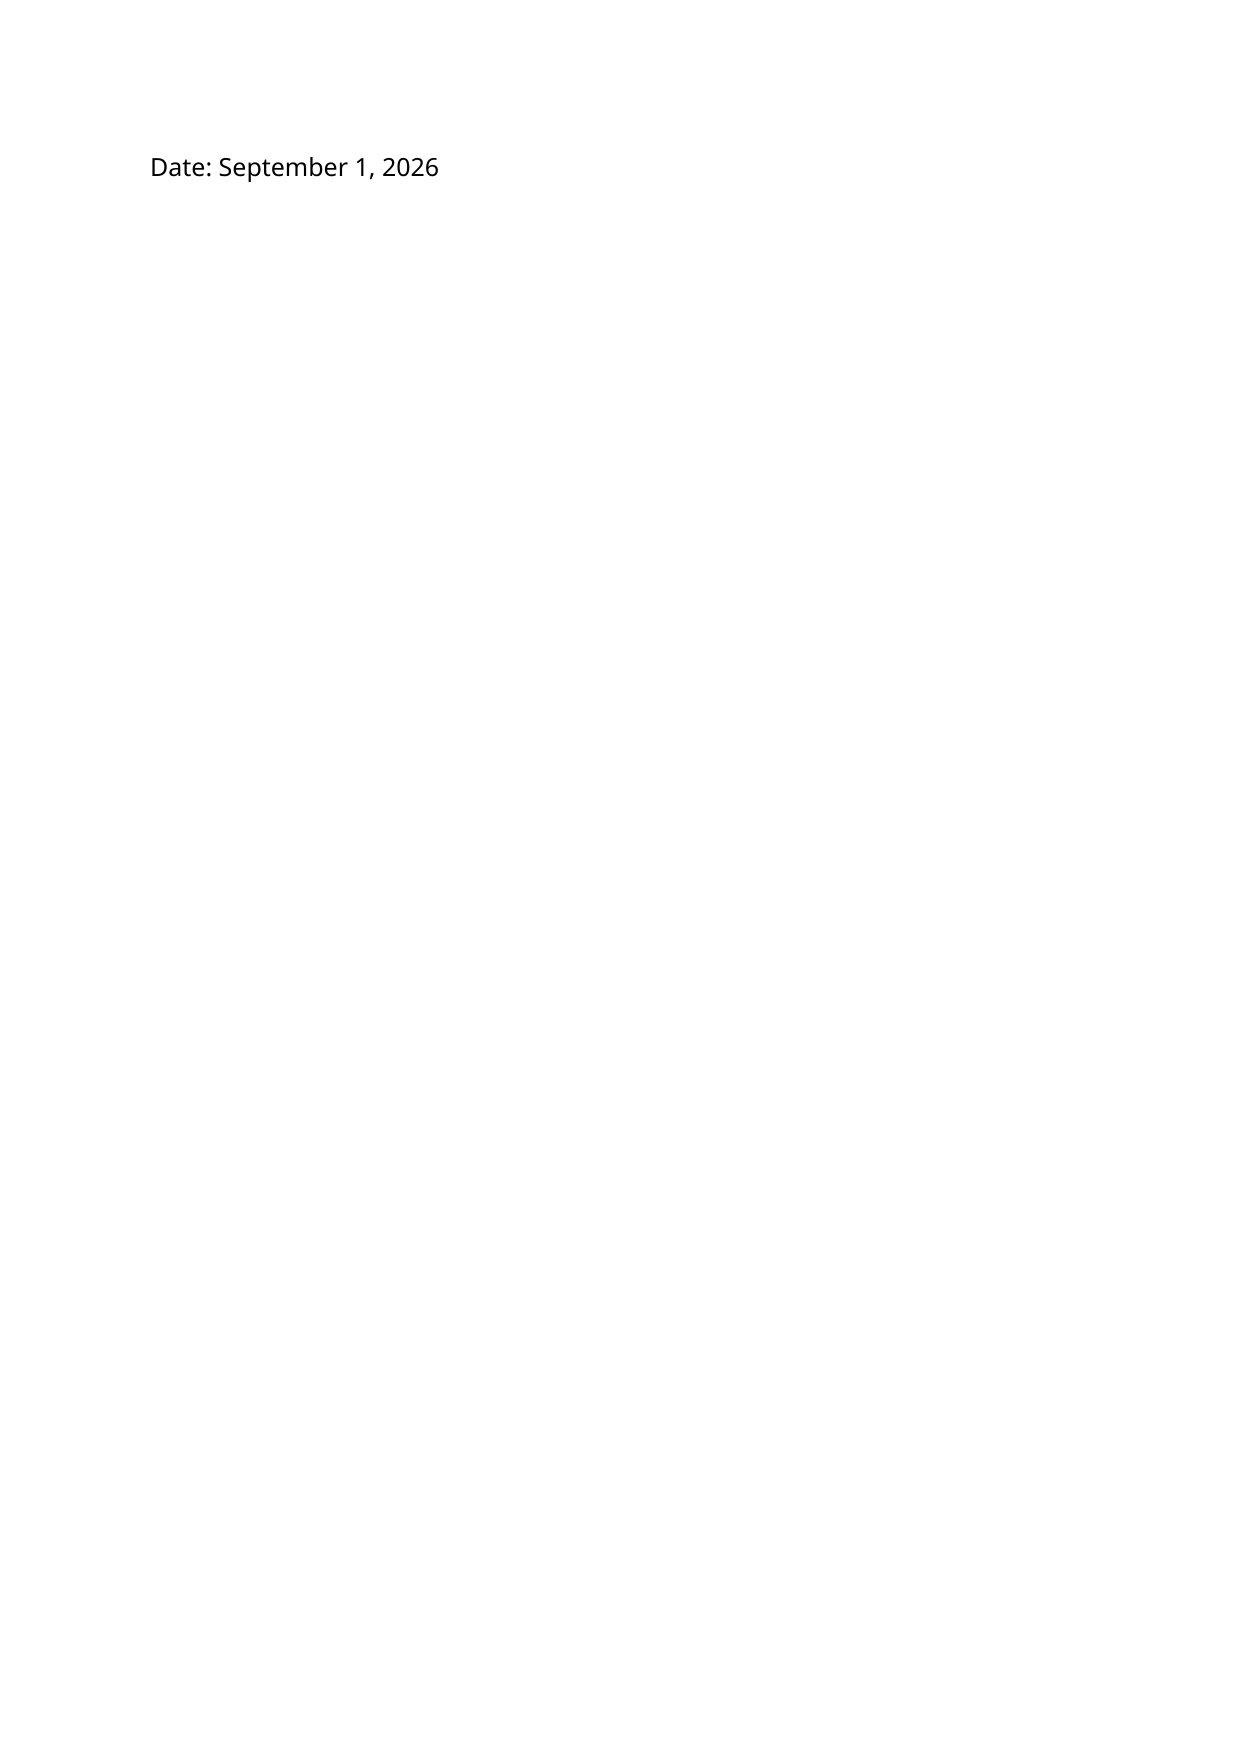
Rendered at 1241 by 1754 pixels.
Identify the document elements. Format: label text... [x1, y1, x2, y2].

text Date: September 1, 2026 [150, 150, 1090, 184]
